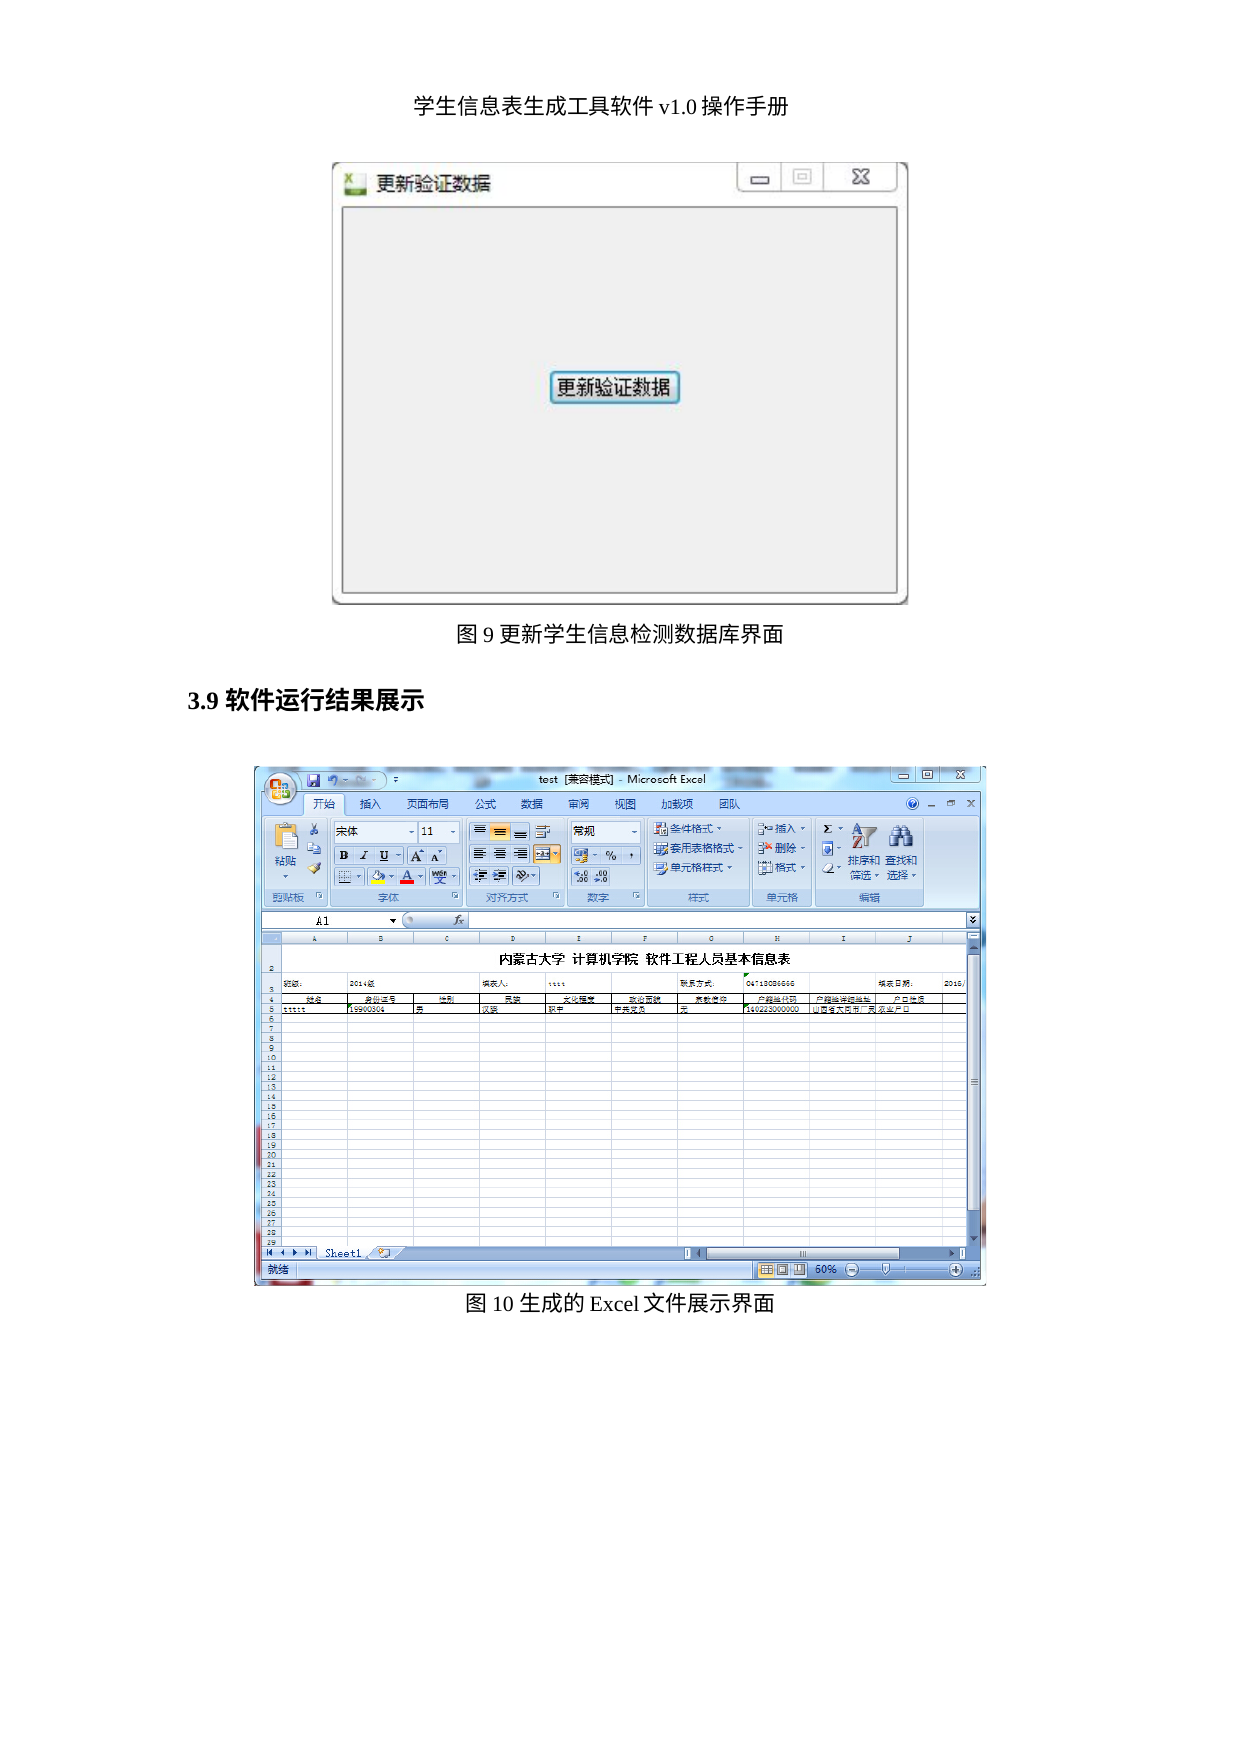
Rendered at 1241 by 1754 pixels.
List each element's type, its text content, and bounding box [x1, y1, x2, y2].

text 图9 更新学生信息检测数据库界面 [187, 617, 1053, 649]
picture [331, 162, 909, 605]
subtitle 3.9 软件运行结果展示 [187, 666, 1053, 731]
picture [254, 766, 987, 1286]
text 图10 生成的Excel文件展示界面 [187, 1286, 1053, 1318]
